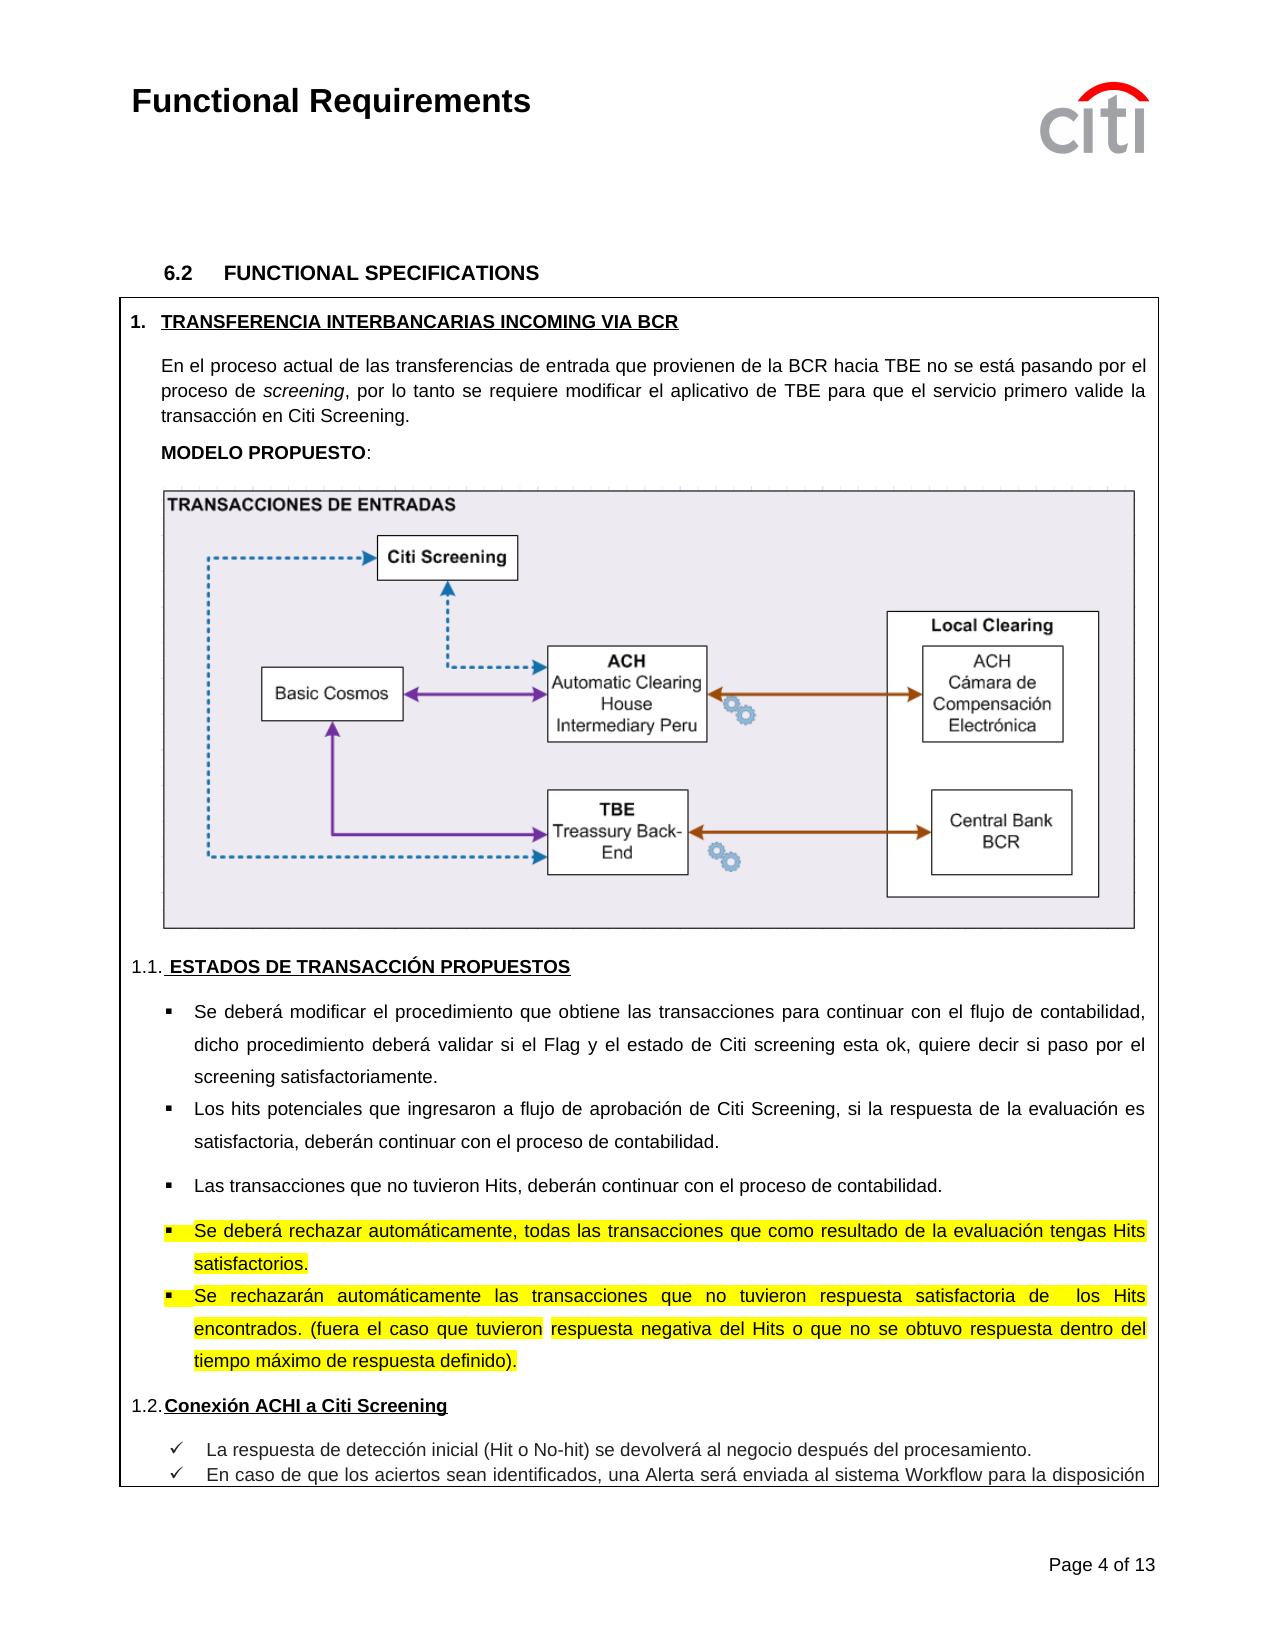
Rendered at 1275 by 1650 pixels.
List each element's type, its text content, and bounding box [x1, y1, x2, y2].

picture [1039, 81, 1150, 154]
subtitle FUNCTIONAL SPECIFICATIONS [163, 260, 1155, 284]
picture [160, 486, 1136, 930]
